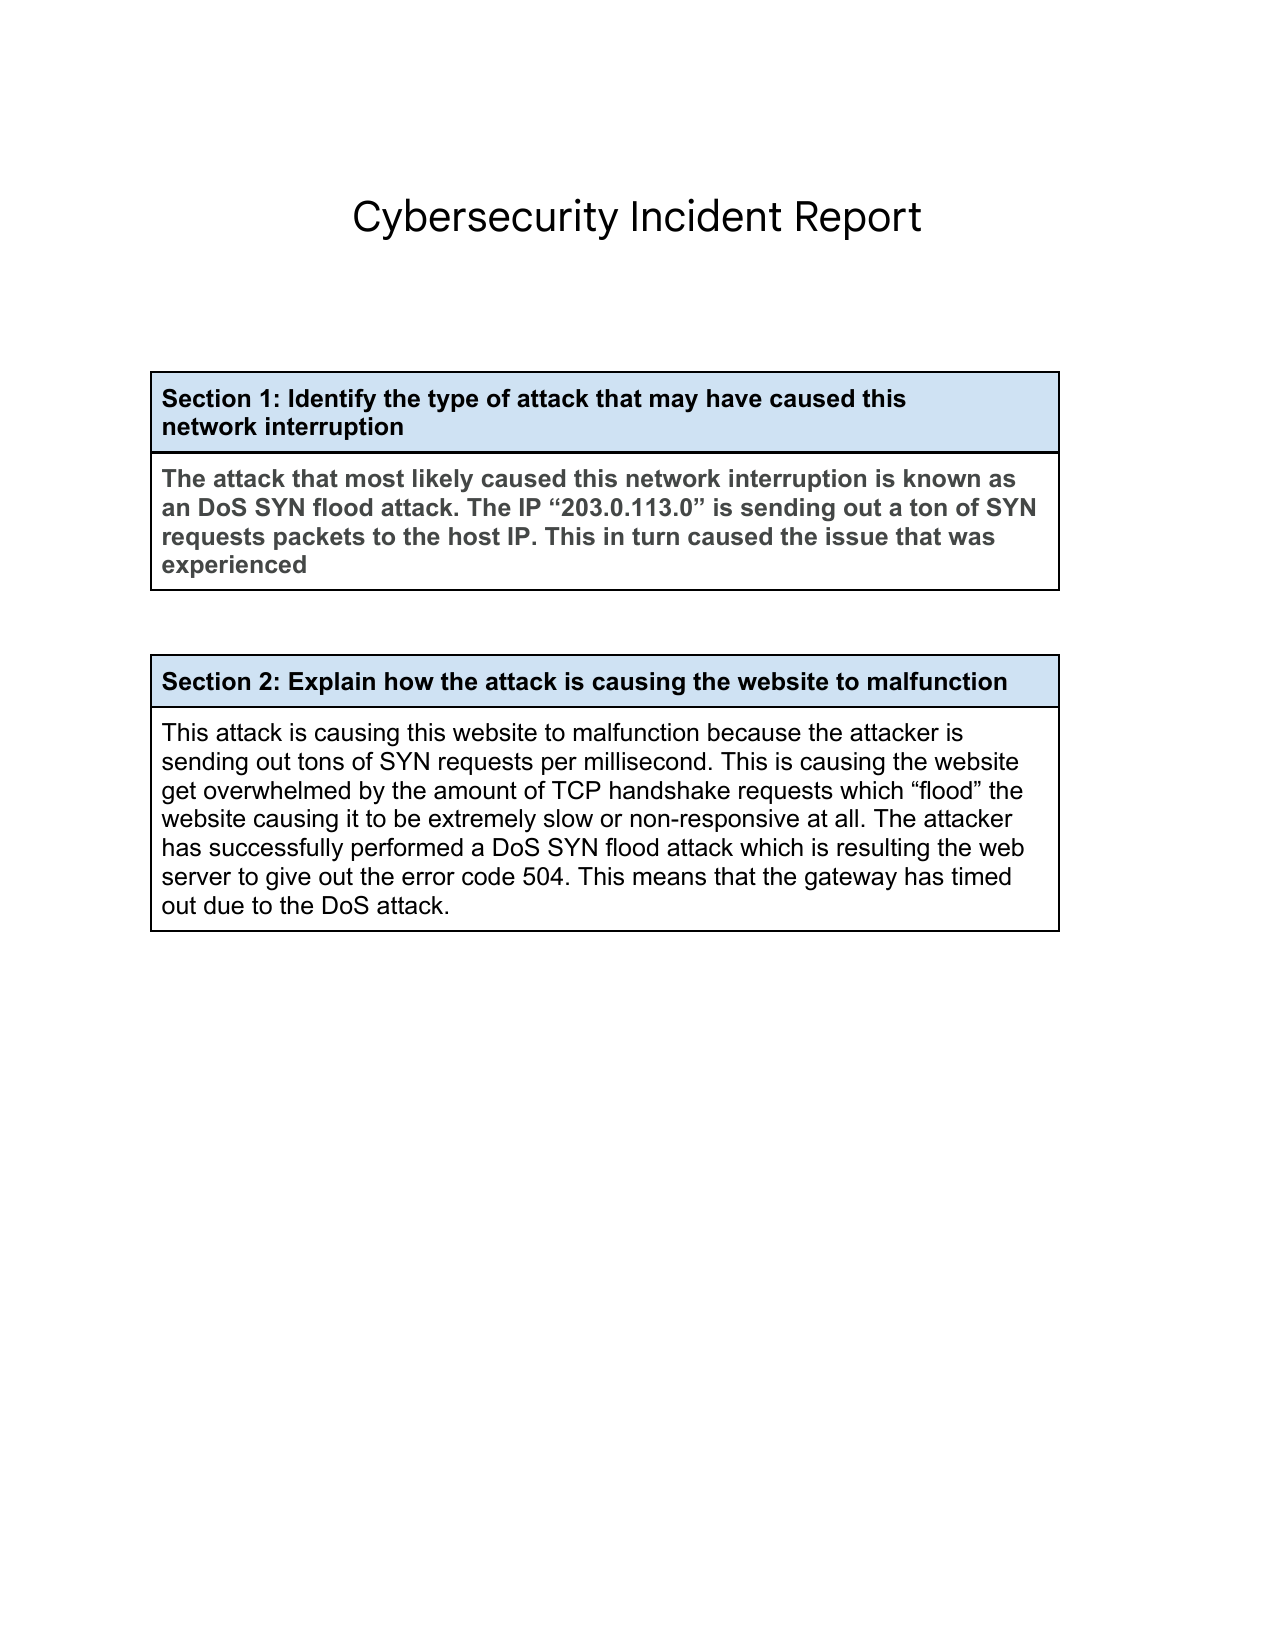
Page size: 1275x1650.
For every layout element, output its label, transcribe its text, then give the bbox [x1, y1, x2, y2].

table_cell The attack that most likely caused this network interruption is known as an DoS SYN flood attack. The IP “203.0.113.0” is sending out a ton of SYN requests packets to the host IP. This in turn caused the issue that was experienced [152, 454, 1058, 589]
table_header Section 2: Explain how the attack is causing the website to malfunction [152, 656, 1058, 706]
table_cell This attack is causing this website to malfunction because the attacker is sending out tons of SYN requests per millisecond. This is causing the website get overwhelmed by the amount of TCP handshake requests which “flood” the website causing it to be extremely slow or non-responsive at all. The attacker has successfully performed a DoS SYN flood attack which is resulting the web server to give out the error code 504. This means that the gateway has timed out due to the DoS attack. [152, 708, 1058, 930]
table_header Section 1: Identify the type of attack that may have caused this network interruption [152, 373, 1058, 451]
subtitle Cybersecurity Incident Report [150, 192, 1125, 244]
